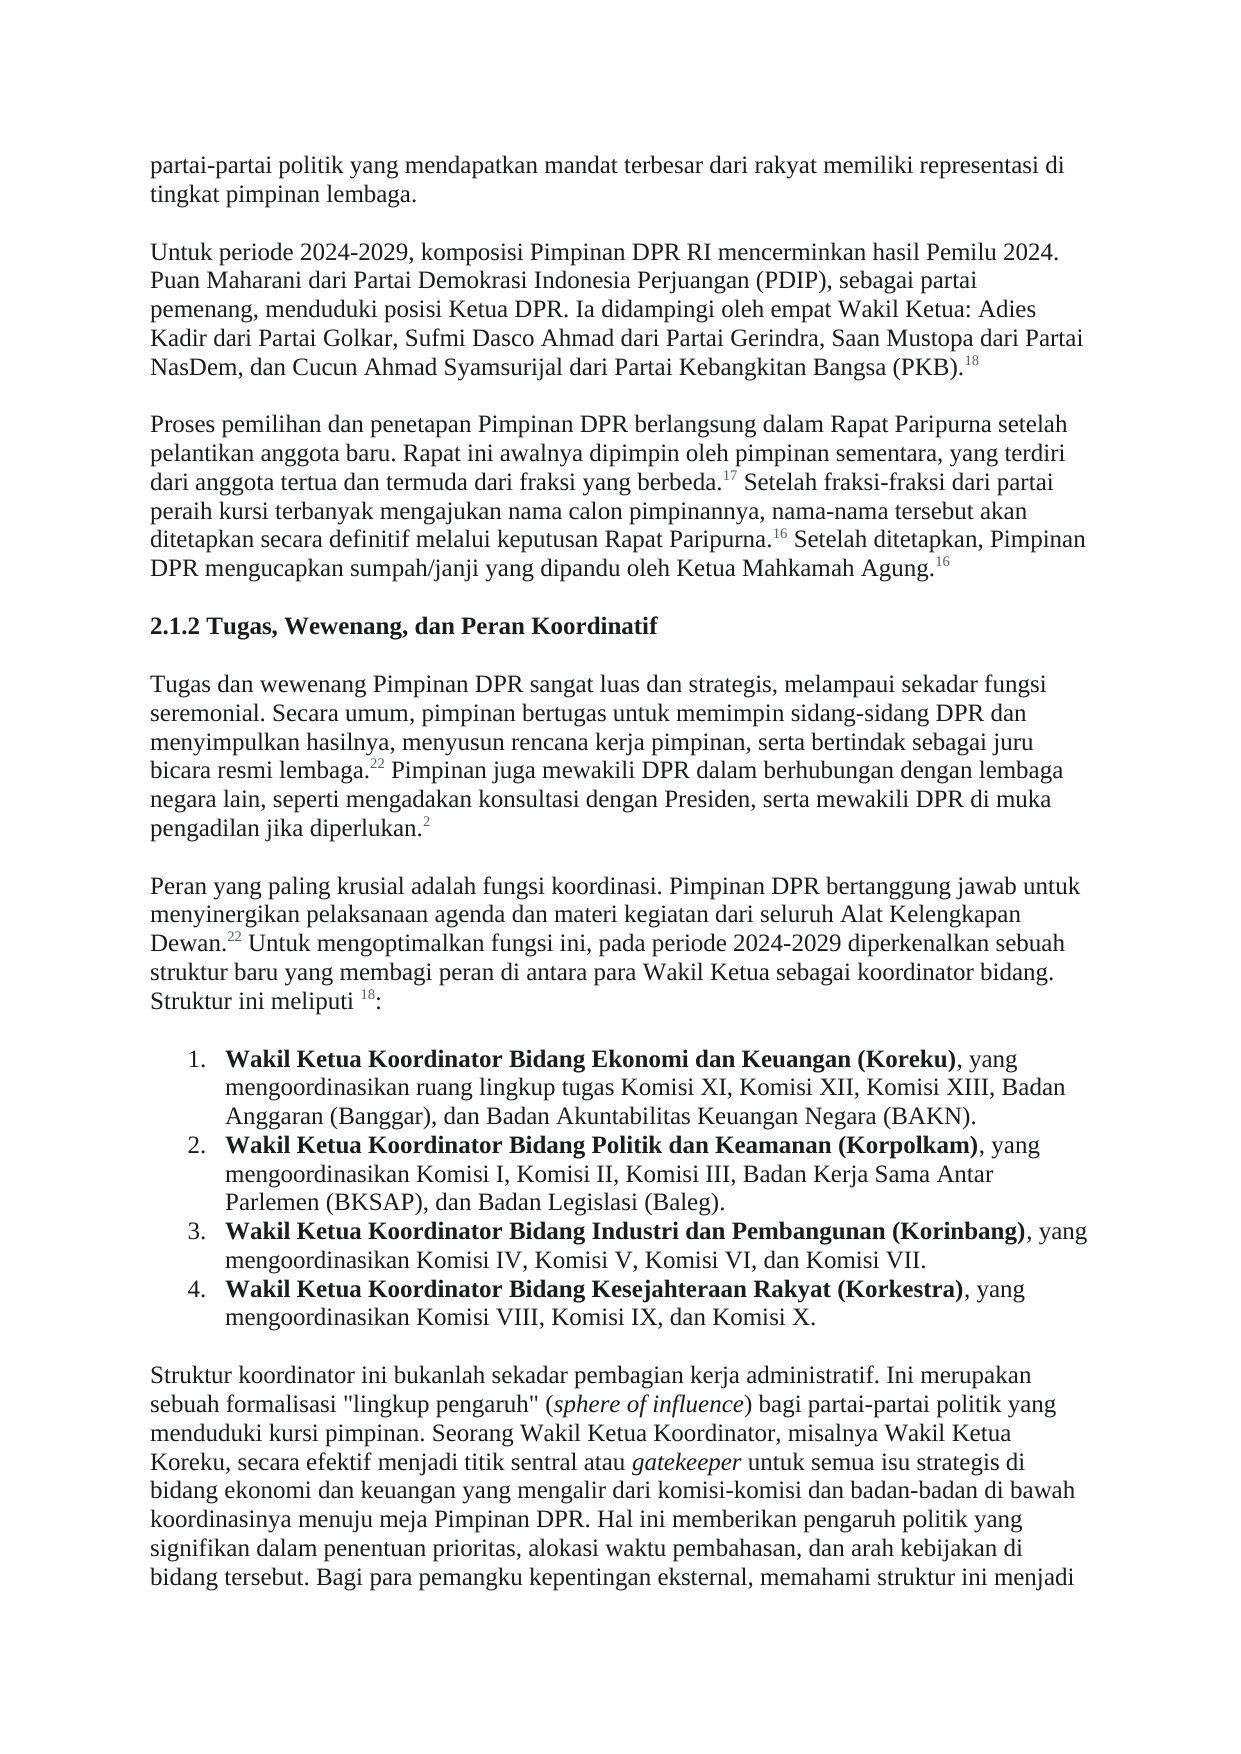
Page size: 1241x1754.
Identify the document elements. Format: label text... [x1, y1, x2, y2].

list Wakil Ketua Koordinator Bidang Industri dan Pembangunan (Korinbang), yang mengoordinasikan Komisi IV, Komisi V, Komisi VI, dan Komisi VII. [187, 1216, 1090, 1274]
list Wakil Ketua Koordinator Bidang Politik dan Keamanan (Korpolkam), yang mengoordinasikan Komisi I, Komisi II, Komisi III, Badan Kerja Sama Antar Parlemen (BKSAP), dan Badan Legislasi (Baleg). [187, 1130, 1090, 1216]
text 2.1.2 Tugas, Wewenang, dan Peran Koordinatif [150, 611, 1090, 640]
text Proses pemilihan dan penetapan Pimpinan DPR berlangsung dalam Rapat Paripurna setelah pelantikan anggota baru. Rapat ini awalnya dipimpin oleh pimpinan sementara, yang terdiri dari anggota tertua dan termuda dari fraksi yang berbeda.17 Setelah fraksi-fraksi dari partai peraih kursi terbanyak mengajukan nama calon pimpinannya, nama-nama tersebut akan ditetapkan secara definitif melalui keputusan Rapat Paripurna.16 Setelah ditetapkan, Pimpinan DPR mengucapkan sumpah/janji yang dipandu oleh Ketua Mahkamah Agung.16 [150, 409, 1090, 582]
list Wakil Ketua Koordinator Bidang Kesejahteraan Rakyat (Korkestra), yang mengoordinasikan Komisi VIII, Komisi IX, dan Komisi X. [187, 1274, 1090, 1331]
text Peran yang paling krusial adalah fungsi koordinasi. Pimpinan DPR bertanggung jawab untuk menyinergikan pelaksanaan agenda dan materi kegiatan dari seluruh Alat Kelengkapan Dewan.22 Untuk mengoptimalkan fungsi ini, pada periode 2024-2029 diperkenalkan sebuah struktur baru yang membagi peran di antara para Wakil Ketua sebagai koordinator bidang. Struktur ini meliputi 18: [150, 871, 1090, 1014]
text Tugas dan wewenang Pimpinan DPR sangat luas dan strategis, melampaui sekadar fungsi seremonial. Secara umum, pimpinan bertugas untuk memimpin sidang-sidang DPR dan menyimpulkan hasilnya, menyusun rencana kerja pimpinan, serta bertindak sebagai juru bicara resmi lembaga.22 Pimpinan juga mewakili DPR dalam berhubungan dengan lembaga negara lain, seperti mengadakan konsultasi dengan Presiden, serta mewakili DPR di muka pengadilan jika diperlukan.2 [150, 669, 1090, 842]
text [150, 1360, 1090, 1590]
list Wakil Ketua Koordinator Bidang Ekonomi dan Keuangan (Koreku), yang mengoordinasikan ruang lingkup tugas Komisi XI, Komisi XII, Komisi XIII, Badan Anggaran (Banggar), dan Badan Akuntabilitas Keuangan Negara (BAKN). [187, 1044, 1090, 1130]
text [150, 150, 1090, 207]
text Untuk periode 2024-2029, komposisi Pimpinan DPR RI mencerminkan hasil Pemilu 2024. Puan Maharani dari Partai Demokrasi Indonesia Perjuangan (PDIP), sebagai partai pemenang, menduduki posisi Ketua DPR. Ia didampingi oleh empat Wakil Ketua: Adies Kadir dari Partai Golkar, Sufmi Dasco Ahmad dari Partai Gerindra, Saan Mustopa dari Partai NasDem, dan Cucun Ahmad Syamsurijal dari Partai Kebangkitan Bangsa (PKB).18 [150, 237, 1090, 380]
